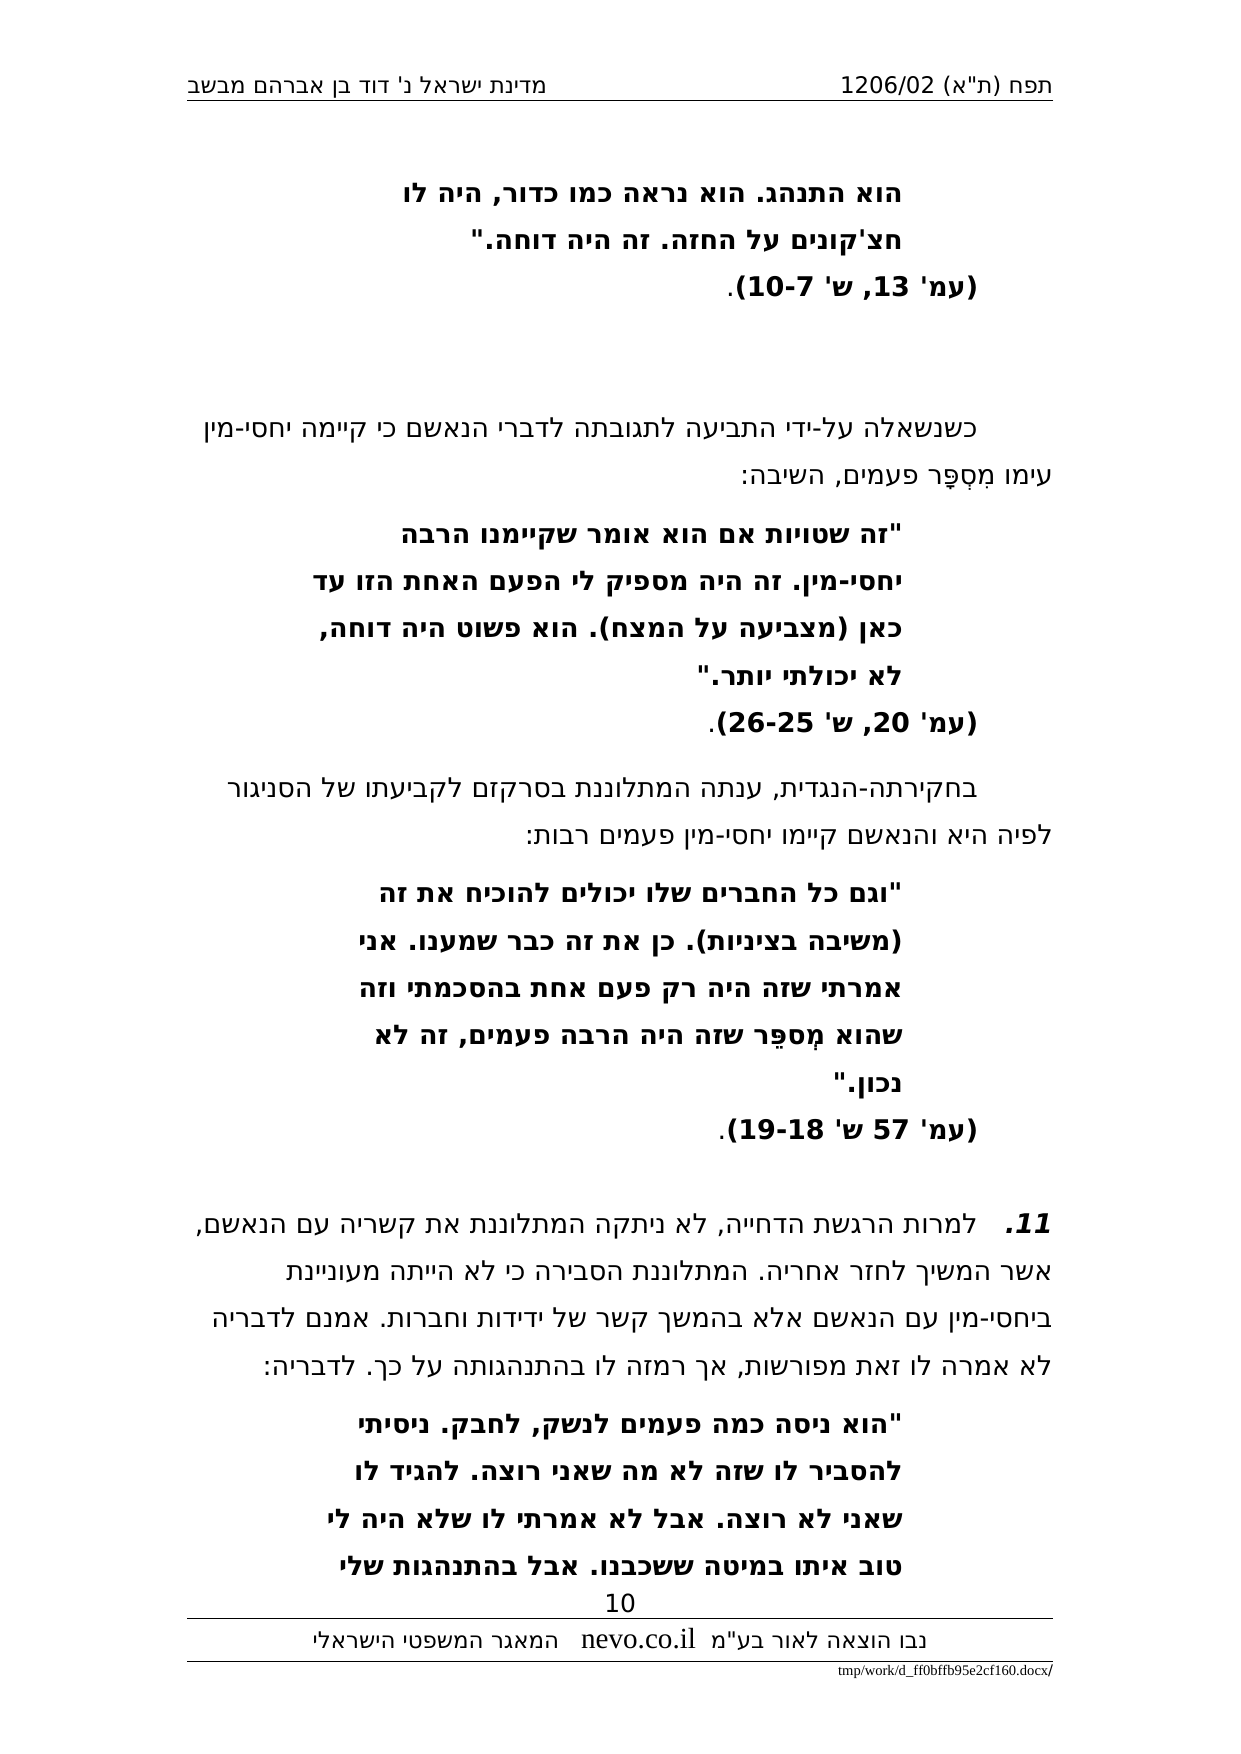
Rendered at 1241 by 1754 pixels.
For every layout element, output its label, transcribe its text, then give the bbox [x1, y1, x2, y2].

text בחקירתה-הנגדית, ענתה המתלוננת בסרקזם לקביעתו של הסניגור לפיה היא והנאשם קיימו יחסי-מין פעמים רבות: [187, 772, 1053, 851]
text "זה שטויות אם הוא אומר שקיימנו הרבה יחסי-מין. זה היה מספיק לי הפעם האחת הזו עד כאן (מצביעה על המצח). הוא פשוט היה דוחה, לא יכולתי יותר." [305, 518, 903, 691]
text (עמ' 57 ש' 19-18).נ [187, 1114, 1053, 1146]
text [305, 1408, 903, 1582]
text (עמ' 13, ש' 10-7).ב [187, 272, 1053, 303]
text (עמ' 20, ש' 26-25).ו [187, 707, 1053, 739]
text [305, 177, 903, 256]
text כשנשאלה על-ידי התביעה לתגובתה לדברי הנאשם כי קיימה יחסי-מין עימו מִסְפָּר פעמים, השיבה: [187, 412, 1053, 491]
text "וגם כל החברים שלו יכולים להוכיח את זה (משיבה בציניות). כן את זה כבר שמענו. אני אמרתי שזה היה רק פעם אחת בהסכמתי וזה שהוא מְספֵּר שזה היה הרבה פעמים, זה לא נכון." [305, 878, 903, 1098]
text 11. למרות הרגשת הדחייה, לא ניתקה המתלוננת את קשריה עם הנאשם, אשר המשיך לחזר אחריה. המתלוננת הסבירה כי לא הייתה מעוניינת ביחסי-מין עם הנאשם אלא בהמשך קשר של ידידות וחברות. אמנם לדבריה לא אמרה לו זאת מפורשות, אך רמזה לו בהתנהגותה על כך. לדבריה: [187, 1208, 1053, 1382]
